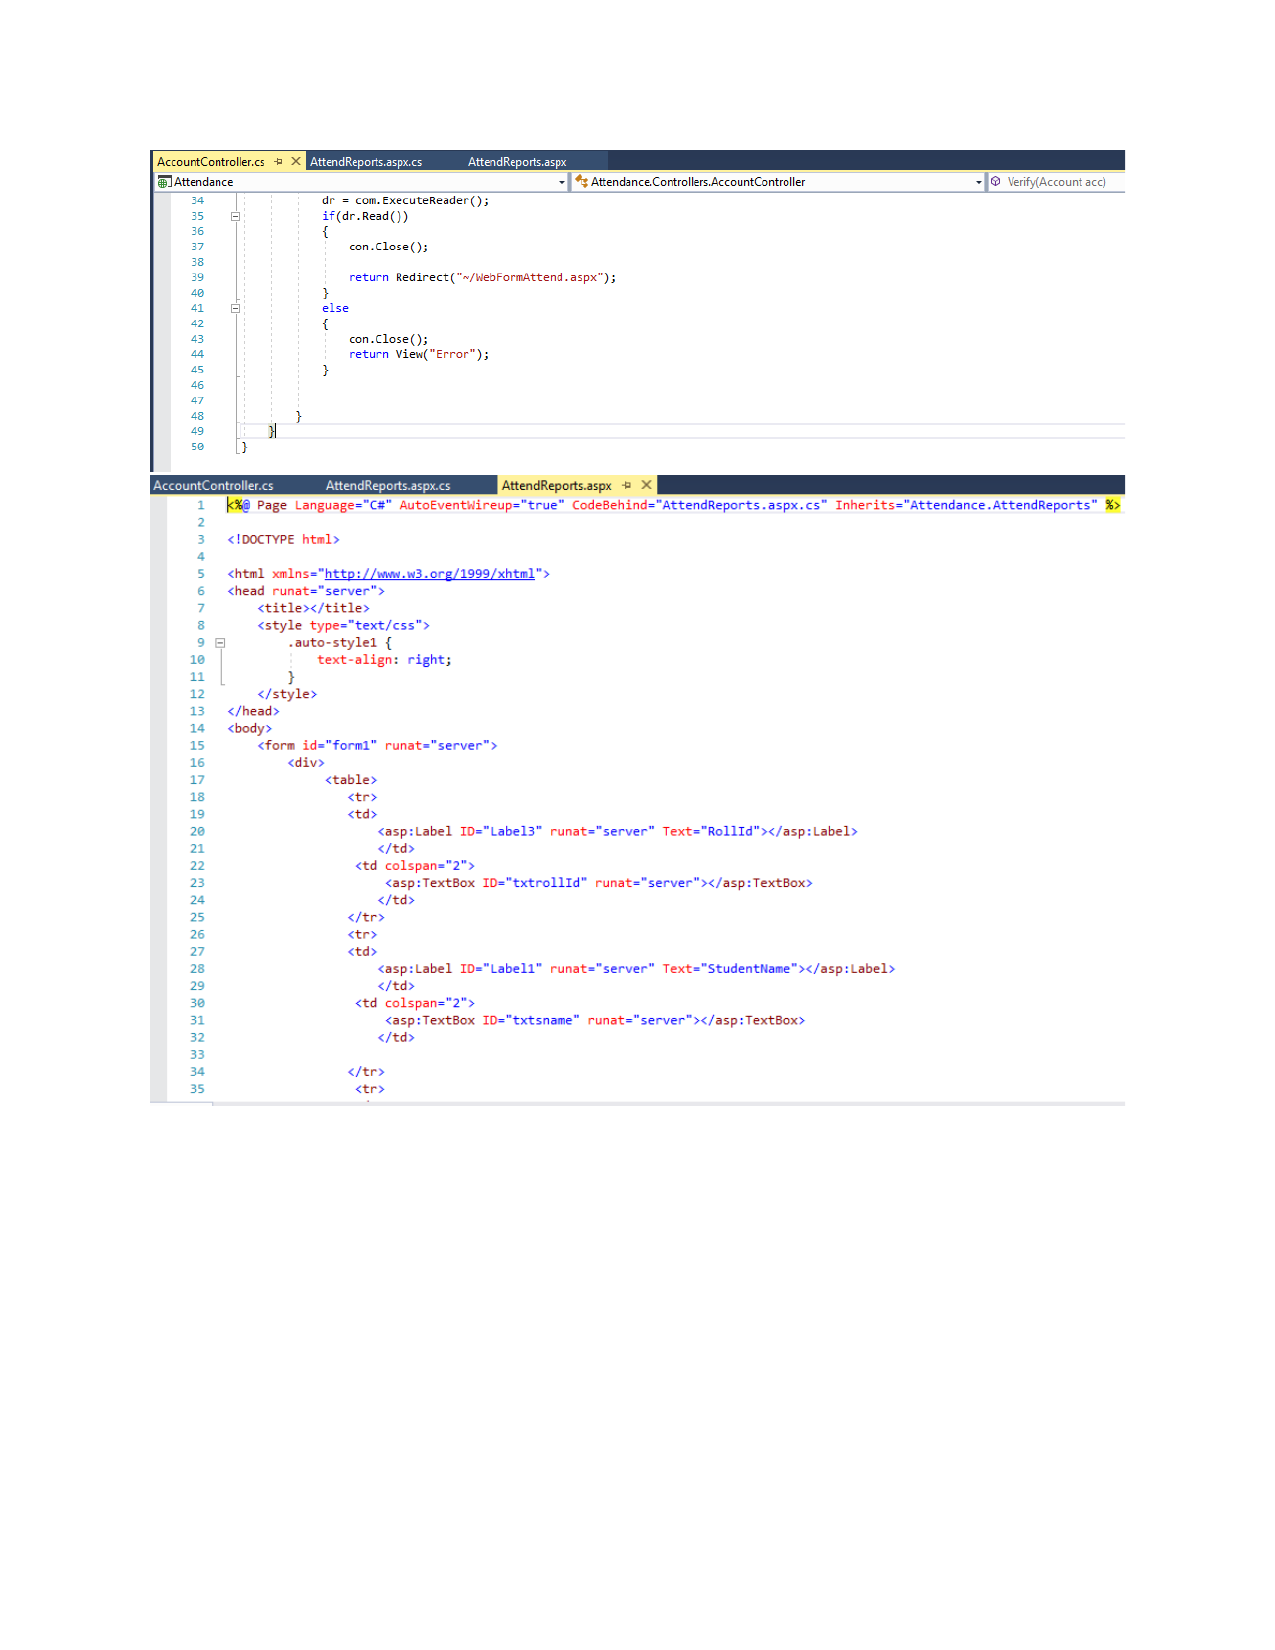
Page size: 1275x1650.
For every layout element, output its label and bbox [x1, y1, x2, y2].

picture [150, 475, 1125, 1106]
picture [150, 150, 1125, 472]
